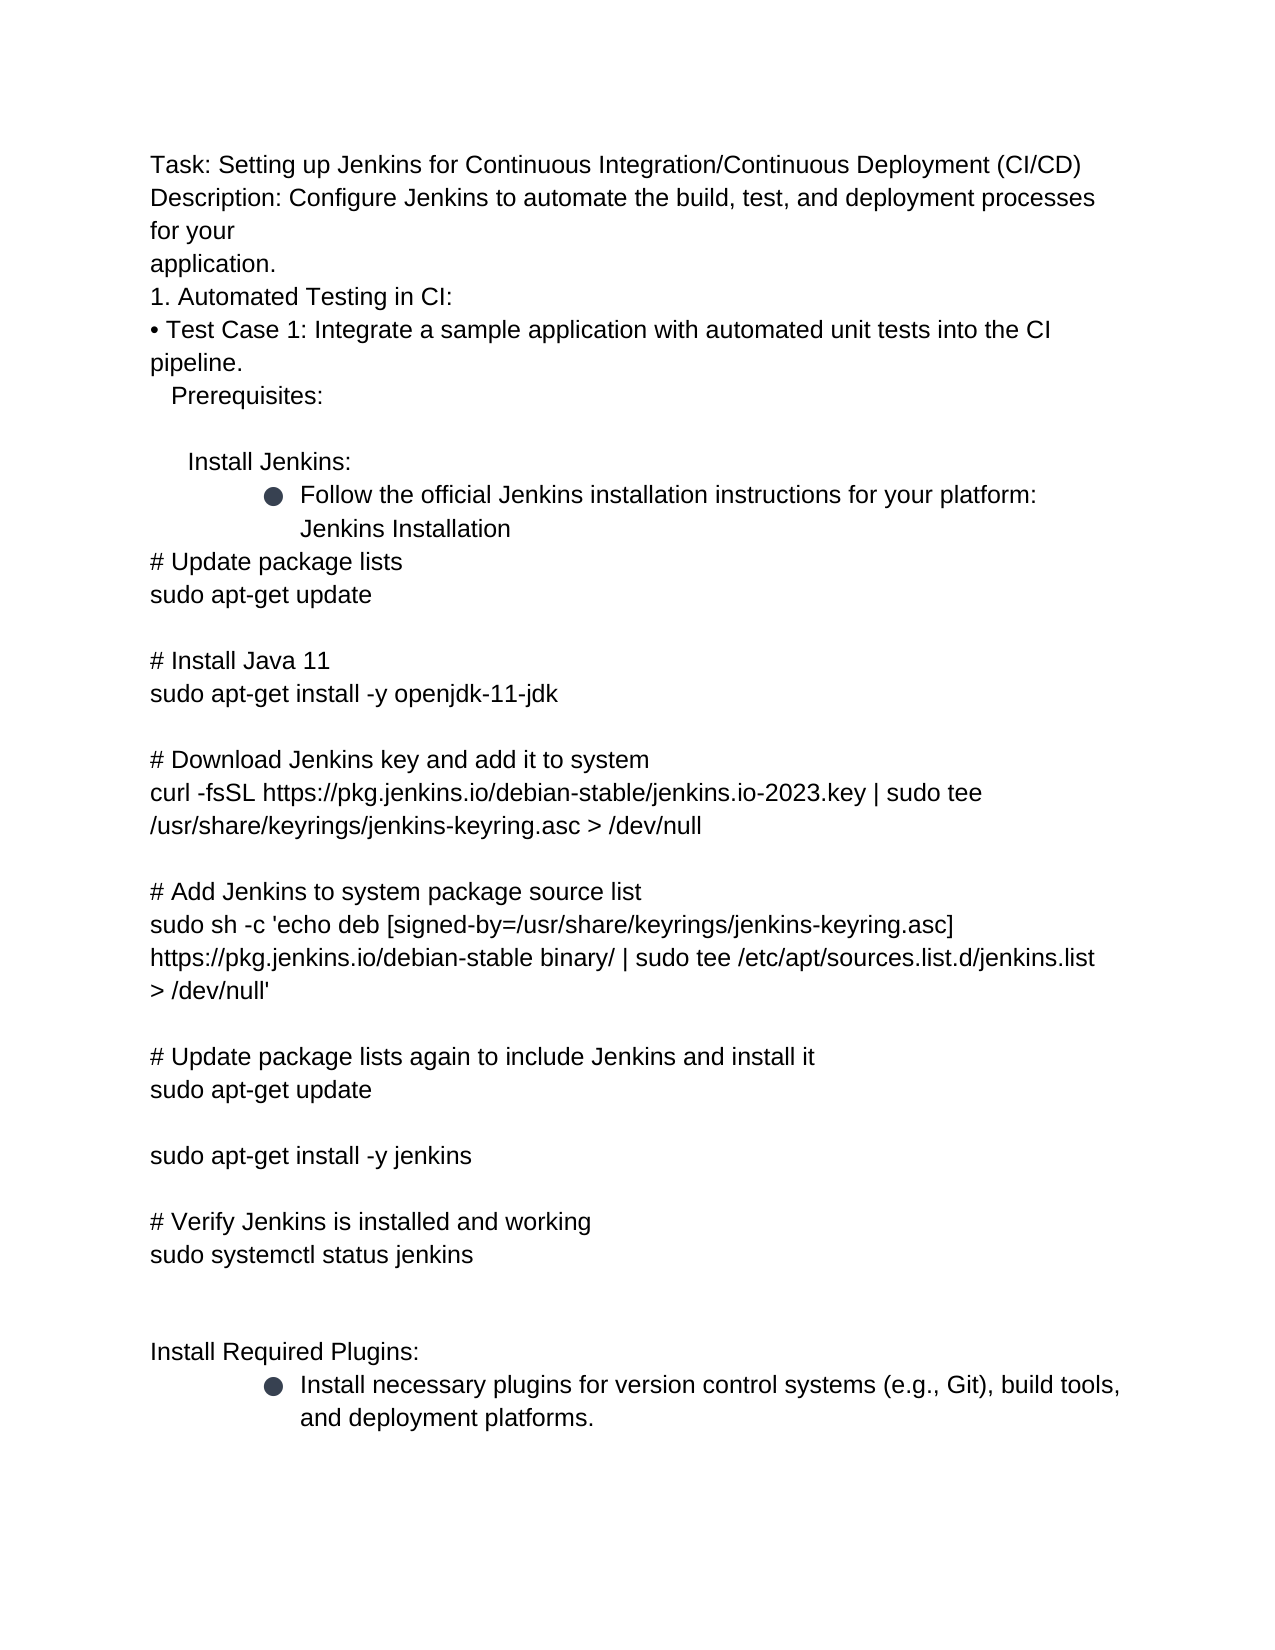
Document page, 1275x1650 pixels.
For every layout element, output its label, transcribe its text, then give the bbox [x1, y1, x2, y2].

text sudo apt-get install -y jenkins [150, 1141, 1125, 1170]
text Install Required Plugins: [150, 1337, 1125, 1365]
text # Install Java 11 [150, 646, 1125, 675]
text Task: Setting up Jenkins for Continuous Integration/Continuous Deployment (CI/CD) [150, 150, 1125, 179]
list Follow the official Jenkins installation instructions for your platform: Jenkins Installation [262, 480, 1125, 543]
text sudo apt-get update [150, 1075, 1125, 1104]
list Install necessary plugins for version control systems (e.g., Git), build tools, and deployment platforms. [262, 1370, 1125, 1432]
text pipeline. [150, 348, 1125, 377]
text # Download Jenkins key and add it to system [150, 745, 1125, 774]
text 1. Automated Testing in CI: [150, 282, 1125, 311]
text curl -fsSL https://pkg.jenkins.io/debian-stable/jenkins.io-2023.key | sudo tee /usr/share/keyrings/jenkins-keyring.asc > /dev/null [150, 778, 1125, 840]
text sudo apt-get install -y openjdk-11-jdk [150, 679, 1125, 708]
text sudo systemctl status jenkins [150, 1240, 1125, 1269]
text # Update package lists [150, 547, 1125, 576]
list Install Jenkins: [187, 447, 1125, 476]
text application. [150, 249, 1125, 278]
text sudo apt-get update [150, 580, 1125, 609]
text # Verify Jenkins is installed and working [150, 1207, 1125, 1236]
text sudo sh -c 'echo deb [signed-by=/usr/share/keyrings/jenkins-keyring.asc] https://pkg.jenkins.io/debian-stable binary/ | sudo tee /etc/apt/sources.list.d/jenkins.list > /dev/null' [150, 910, 1125, 1005]
text • Test Case 1: Integrate a sample application with automated unit tests into the CI [150, 315, 1125, 344]
text # Update package lists again to include Jenkins and install it [150, 1042, 1125, 1071]
text # Add Jenkins to system package source list [150, 877, 1125, 906]
text Description: Configure Jenkins to automate the build, test, and deployment processes for your [150, 183, 1125, 245]
text Prerequisites: [150, 381, 1125, 410]
